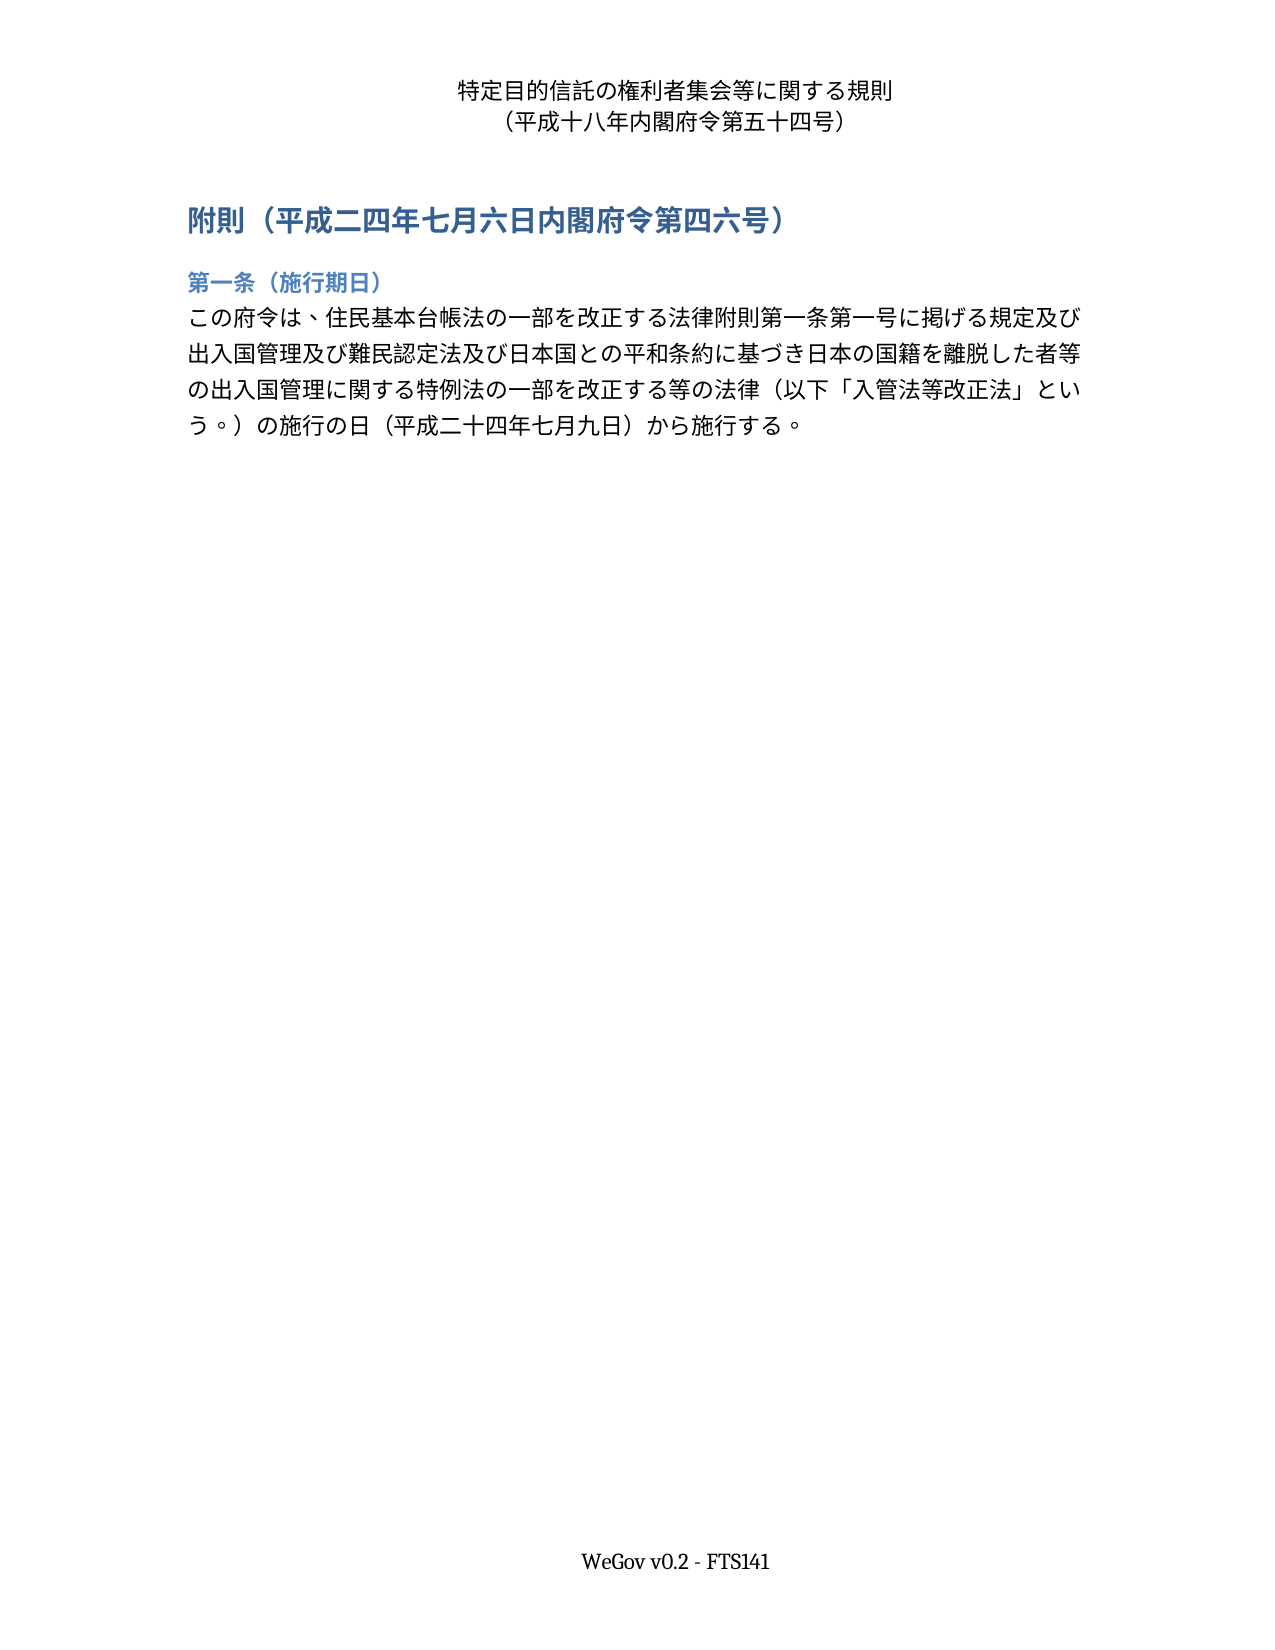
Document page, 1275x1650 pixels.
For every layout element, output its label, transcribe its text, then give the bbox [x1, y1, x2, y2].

subtitle 附則（平成二四年七月六日内閣府令第四六号） [187, 200, 1087, 240]
text この府令は、住民基本台帳法の一部を改正する法律附則第一条第一号に掲げる規定及び出入国管理及び難民認定法及び日本国との平和条約に基づき日本の国籍を離脱した者等の出入国管理に関する特例法の一部を改正する等の法律（以下「入管法等改正法」という。）の施行の日（平成二十四年七月九日）から施行する。 [187, 302, 1087, 441]
subtitle 第一条（施行期日） [187, 266, 1087, 298]
